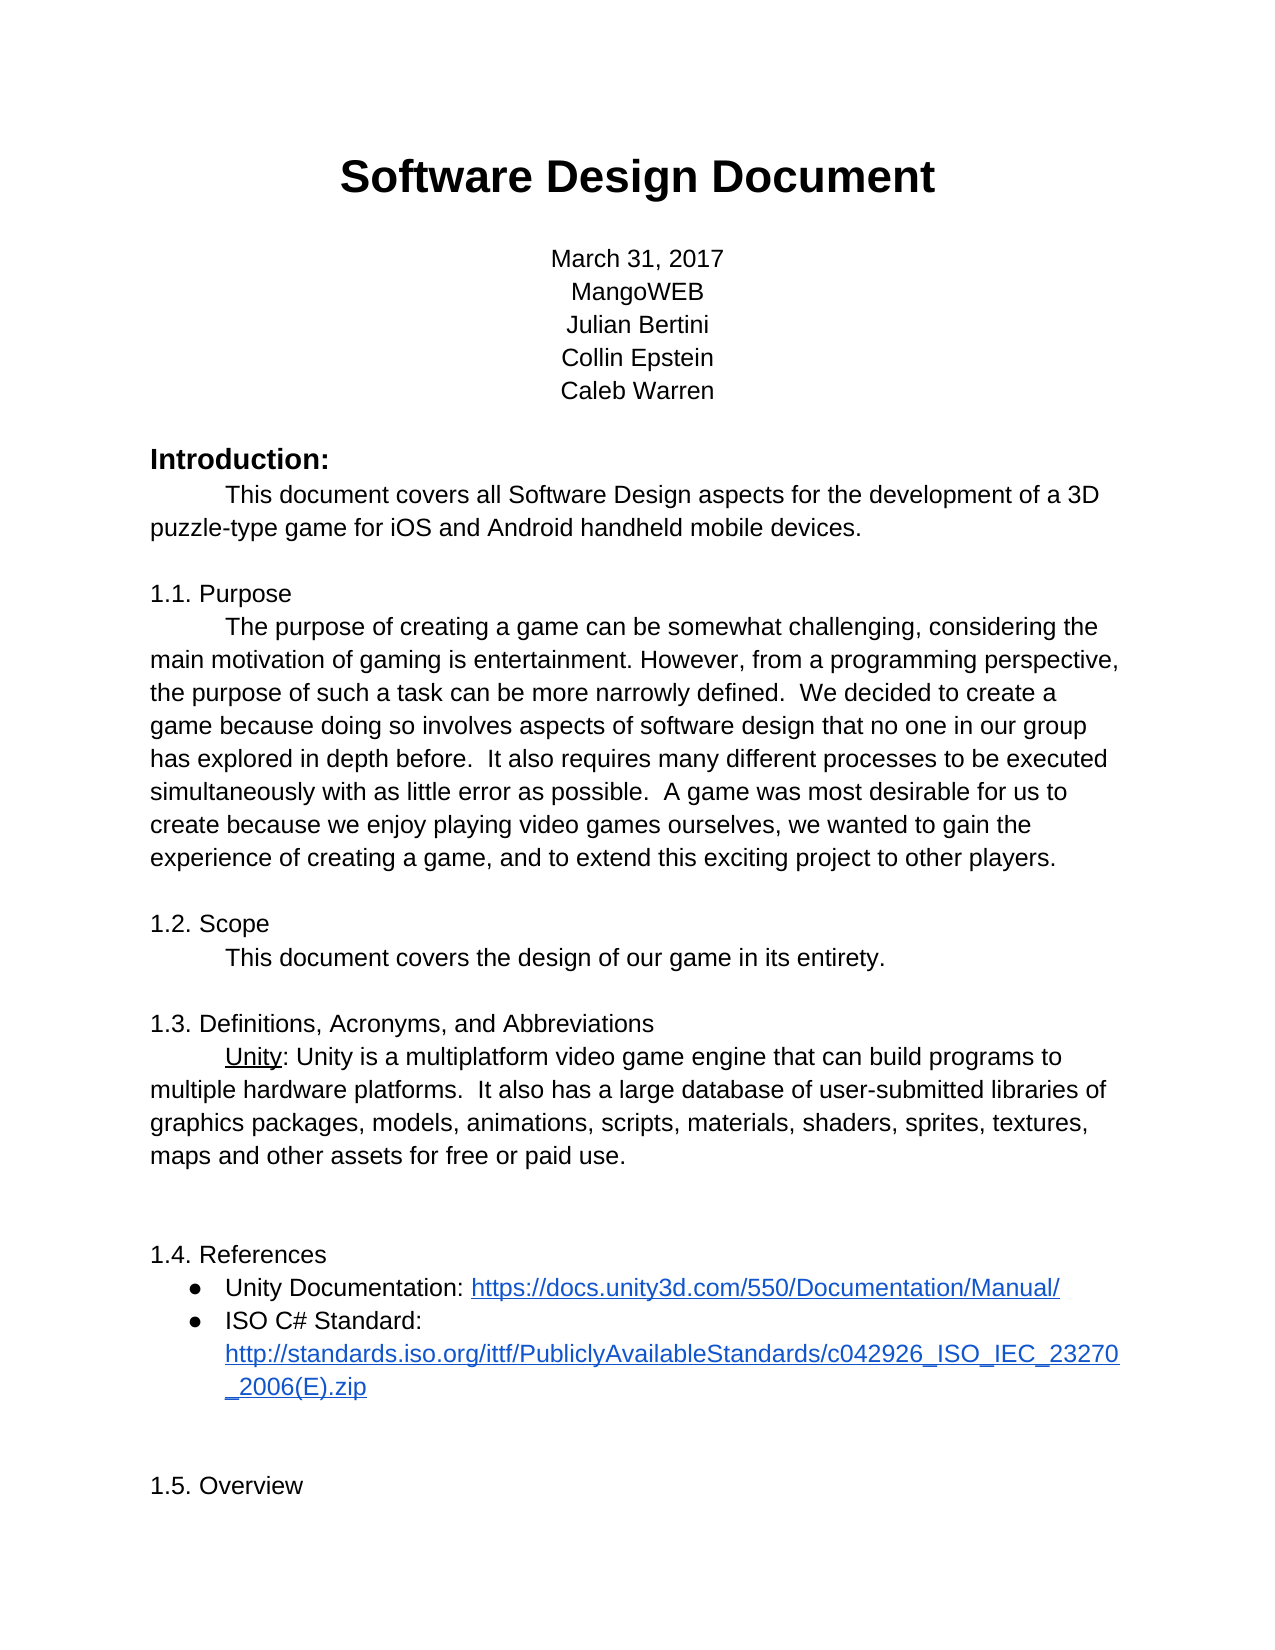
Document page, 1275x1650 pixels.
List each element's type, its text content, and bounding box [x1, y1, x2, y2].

text 1.2. Scope [150, 909, 1125, 938]
list ISO C# Standard: http://standards.iso.org/ittf/PubliclyAvailableStandards/c042926_ISO_IEC_23270_2006(E).zip [187, 1306, 1125, 1401]
text This document covers all Software Design aspects for the development of a 3D puzzle-type game for iOS and Android handheld mobile devices. [150, 480, 1125, 542]
text Caleb Warren [150, 376, 1125, 404]
text March 31, 2017 [150, 243, 1125, 272]
text MangoWEB [150, 277, 1125, 305]
text Software Design Document [150, 150, 1125, 203]
text Julian Bertini [150, 309, 1125, 338]
text Introduction: [150, 442, 1125, 475]
text This document covers the design of our game in its entirety. [150, 942, 1125, 971]
text 1.3. Definitions, Acronyms, and Abbreviations [150, 1008, 1125, 1037]
text 1.1. Purpose [150, 579, 1125, 608]
text 1.5. Overview [150, 1471, 1125, 1499]
text Collin Epstein [150, 343, 1125, 371]
text The purpose of creating a game can be somewhat challenging, considering the main motivation of gaming is entertainment. However, from a programming perspective, the purpose of such a task can be more narrowly defined. We decided to create a game because doing so involves aspects of software design that no one in our group has explored in depth before. It also requires many different processes to be executed simultaneously with as little error as possible. A game was most desirable for us to create because we enjoy playing video games ourselves, we wanted to gain the experience of creating a game, and to extend this exciting project to other players. [150, 612, 1125, 872]
text 1.4. References [150, 1240, 1125, 1268]
text Unity: Unity is a multiplatform video game engine that can build programs to multiple hardware platforms. It also has a large database of user-submitted libraries of graphics packages, models, animations, scripts, materials, shaders, sprites, textures, maps and other assets for free or paid use. [150, 1042, 1125, 1169]
list Unity Documentation: https://docs.unity3d.com/550/Documentation/Manual/ [187, 1273, 1125, 1301]
